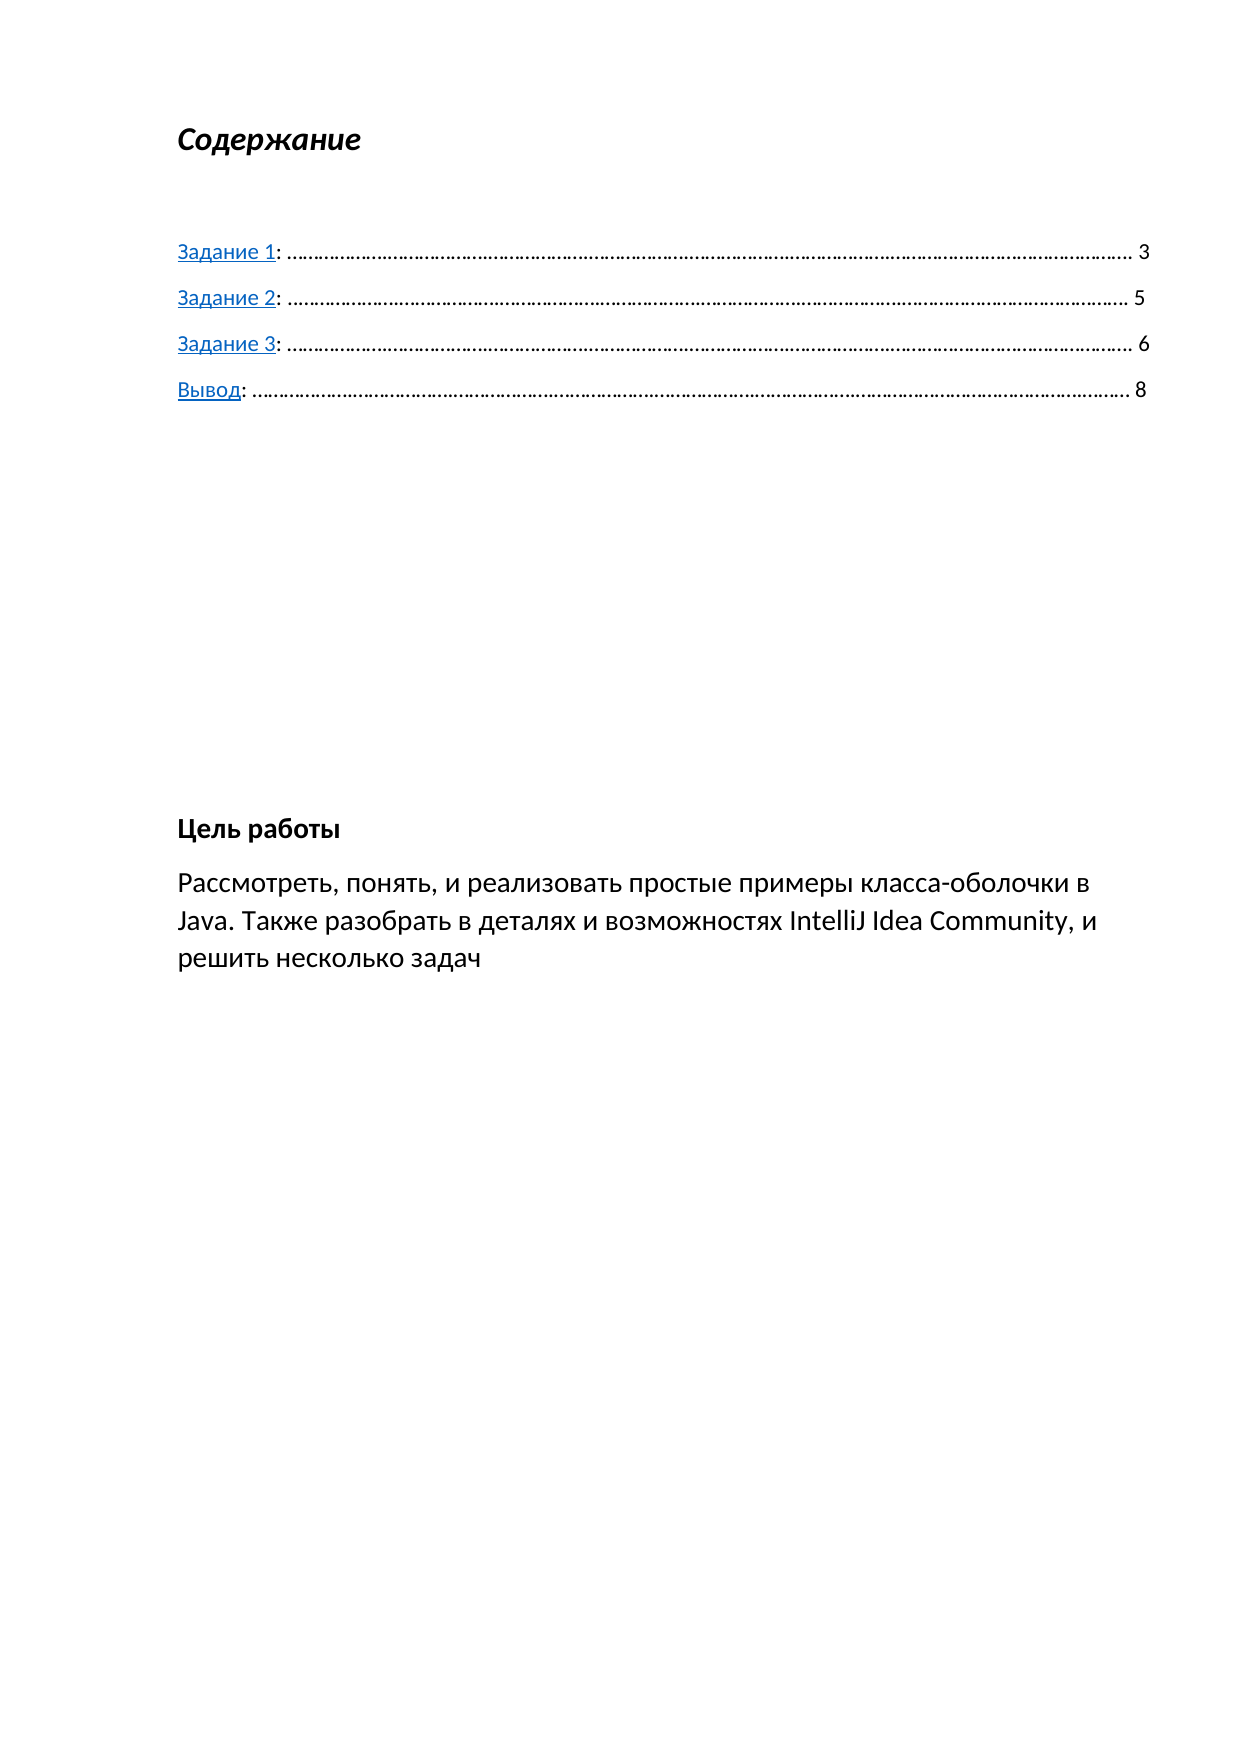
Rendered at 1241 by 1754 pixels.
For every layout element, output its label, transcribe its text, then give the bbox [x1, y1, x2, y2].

text Рассмотреть, понять, и реализовать простые примеры класса-оболочки в Java. Также разобрать в деталях и возможностях IntelliJ Idea Community, и решить несколько задач [177, 864, 1152, 975]
text Вывод: ……………….……………….……………….……………….……………….……………….…………………………………….……… 8 [177, 375, 1152, 403]
text Содержание [177, 118, 1152, 159]
text Задание 3: ……………….……………….……………….……………….……………….……………….………………………………………. 6 [177, 329, 1152, 357]
text Задание 1: ……………….……………….……………….……………….……………….……………….………………………………………. 3 [177, 237, 1152, 265]
text Задание 2: ..……………….……………….……………….……………….……………….……………….……………………………………. 5 [177, 283, 1152, 311]
text Цель работы [177, 810, 1152, 846]
